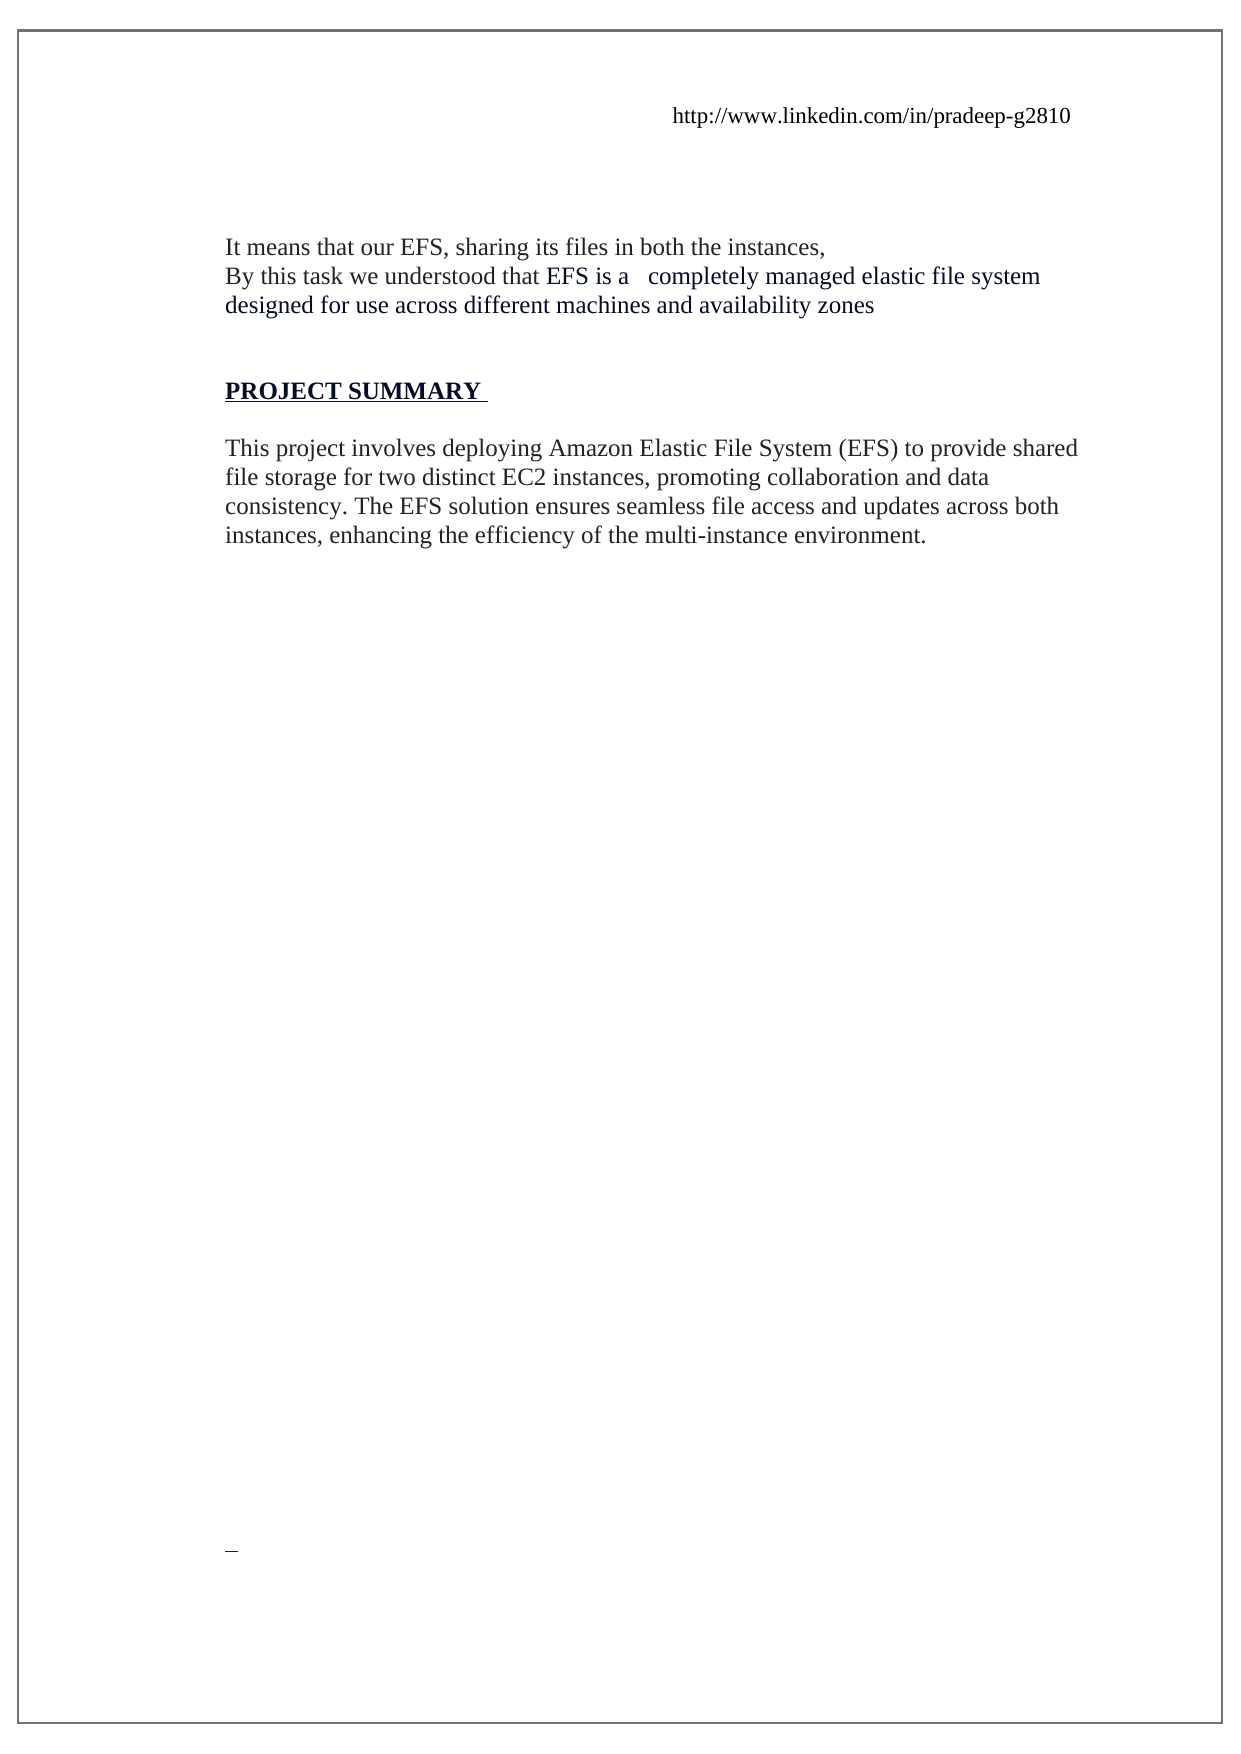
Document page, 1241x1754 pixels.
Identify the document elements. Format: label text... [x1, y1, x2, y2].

text It means that our EFS, sharing its files in both the instances, [225, 232, 1090, 261]
text By this task we understood that EFS is a completely managed elastic file system designed for use across different machines and availability zones [225, 261, 1090, 318]
text This project involves deploying Amazon Elastic File System (EFS) to provide shared file storage for two distinct EC2 instances, promoting collaboration and data consistency. The EFS solution ensures seamless file access and updates across both instances, enhancing the efficiency of the multi-instance environment. [225, 433, 1090, 548]
text PROJECT SUMMARY [225, 376, 1090, 405]
